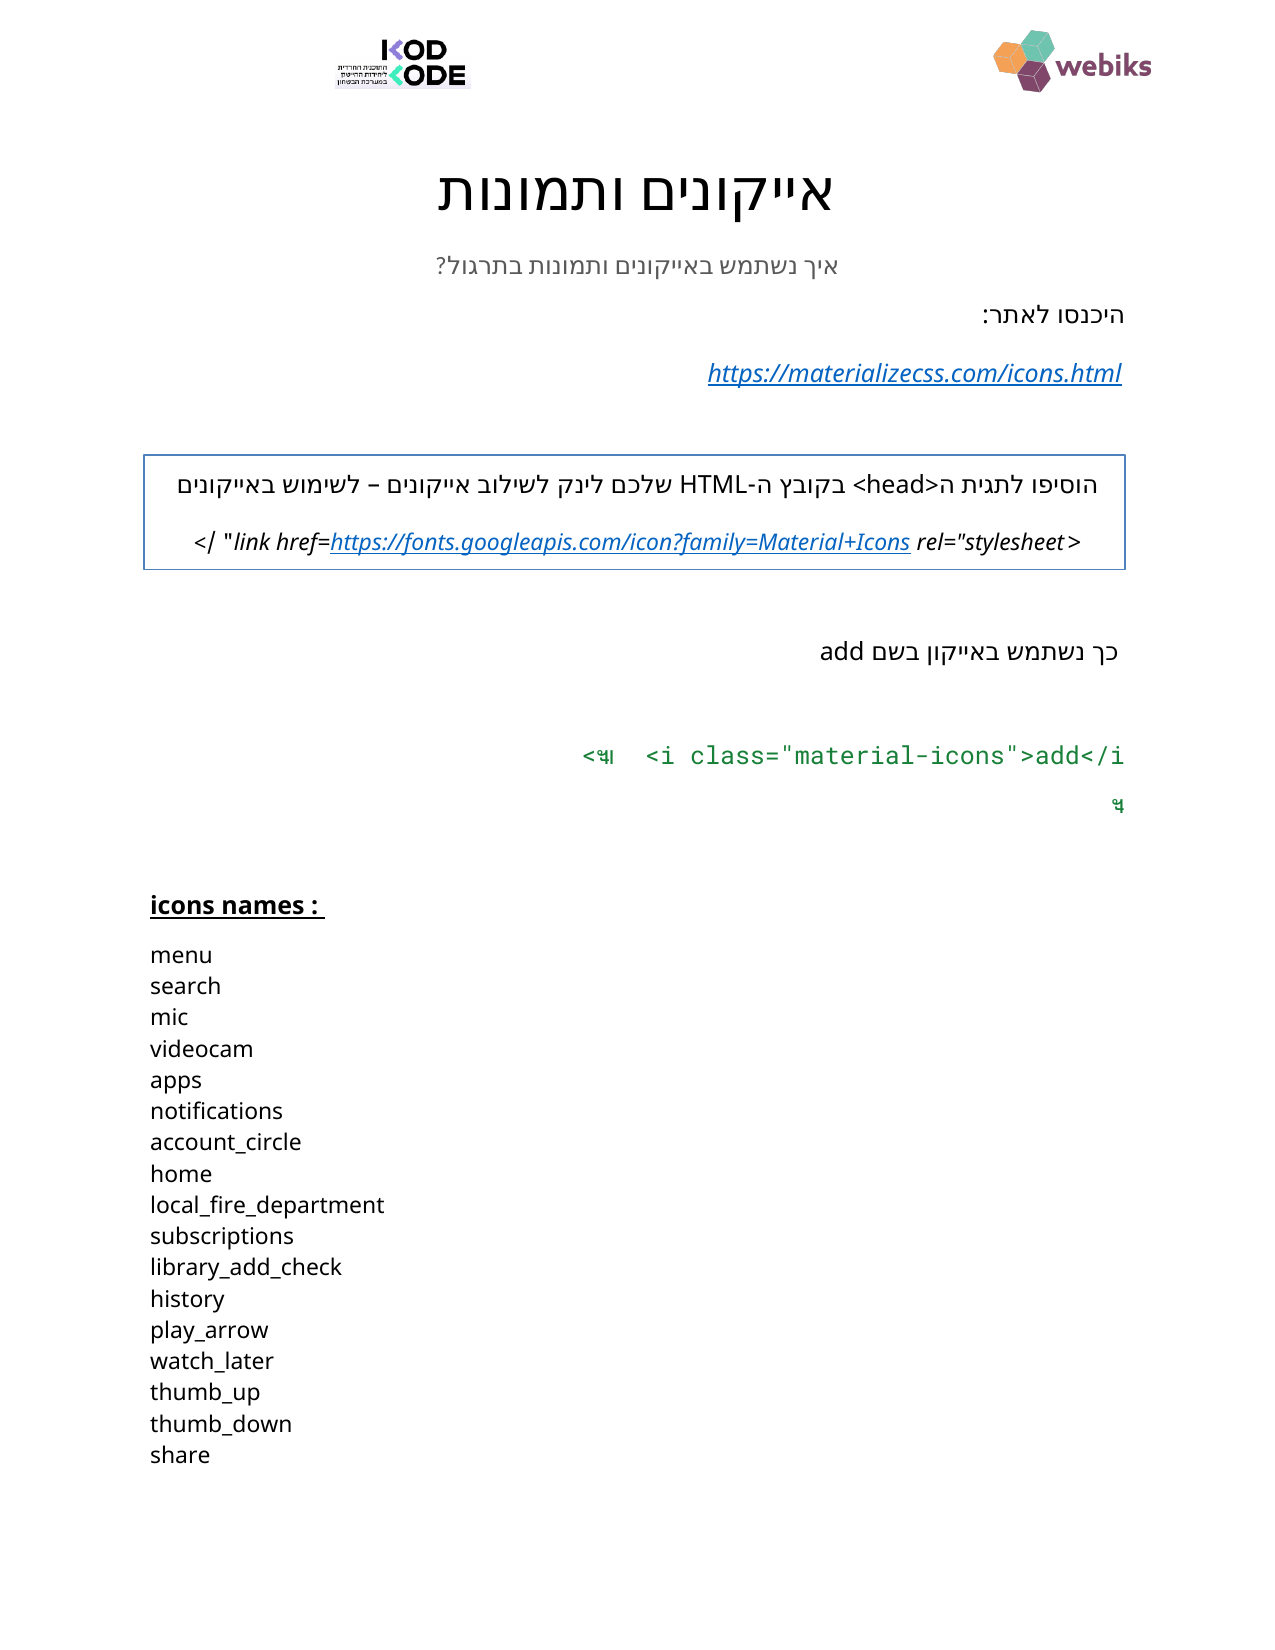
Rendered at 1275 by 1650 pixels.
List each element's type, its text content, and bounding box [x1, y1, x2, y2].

text play_arrow [150, 1314, 1125, 1345]
text  <i class="material-icons">add</i> [150, 738, 1125, 771]
text home [150, 1157, 1125, 1189]
text videocam [150, 1032, 1125, 1064]
text כך נשתמש באייקון בשם add [150, 633, 1125, 671]
text https://materializecss.com/icons.html [150, 356, 1125, 389]
text account_circle [150, 1126, 1125, 1157]
text icons names : [150, 888, 1125, 922]
text apps [150, 1064, 1125, 1095]
title אייקונים ותמונות [150, 153, 1125, 225]
text subscriptions [150, 1220, 1125, 1251]
subtitle איך נשתמש באייקונים ותמונות בתרגול? [150, 250, 1125, 280]
text <link href=https://fonts.googleapis.com/icon?family=Material+Icons rel="stylesheet" /> [150, 526, 1124, 561]
text thumb_up [150, 1376, 1125, 1407]
text היכנסו לאתר: [150, 301, 1125, 334]
text mic [150, 1001, 1125, 1032]
text thumb_down [150, 1407, 1125, 1439]
picture [334, 30, 471, 89]
text notifications [150, 1095, 1125, 1126]
text menu [150, 939, 1125, 970]
text library_add_check [150, 1251, 1125, 1282]
text share [150, 1439, 1125, 1470]
text search [150, 970, 1125, 1001]
text  [150, 788, 1125, 821]
picture [992, 29, 1152, 93]
text local_fire_department [150, 1189, 1125, 1220]
text history [150, 1282, 1125, 1314]
text הוסיפו לתגית ה<head> בקובץ ה-HTML שלכם לינק לשילוב אייקונים – לשימוש באייקונים [150, 467, 1124, 504]
text watch_later [150, 1345, 1125, 1376]
